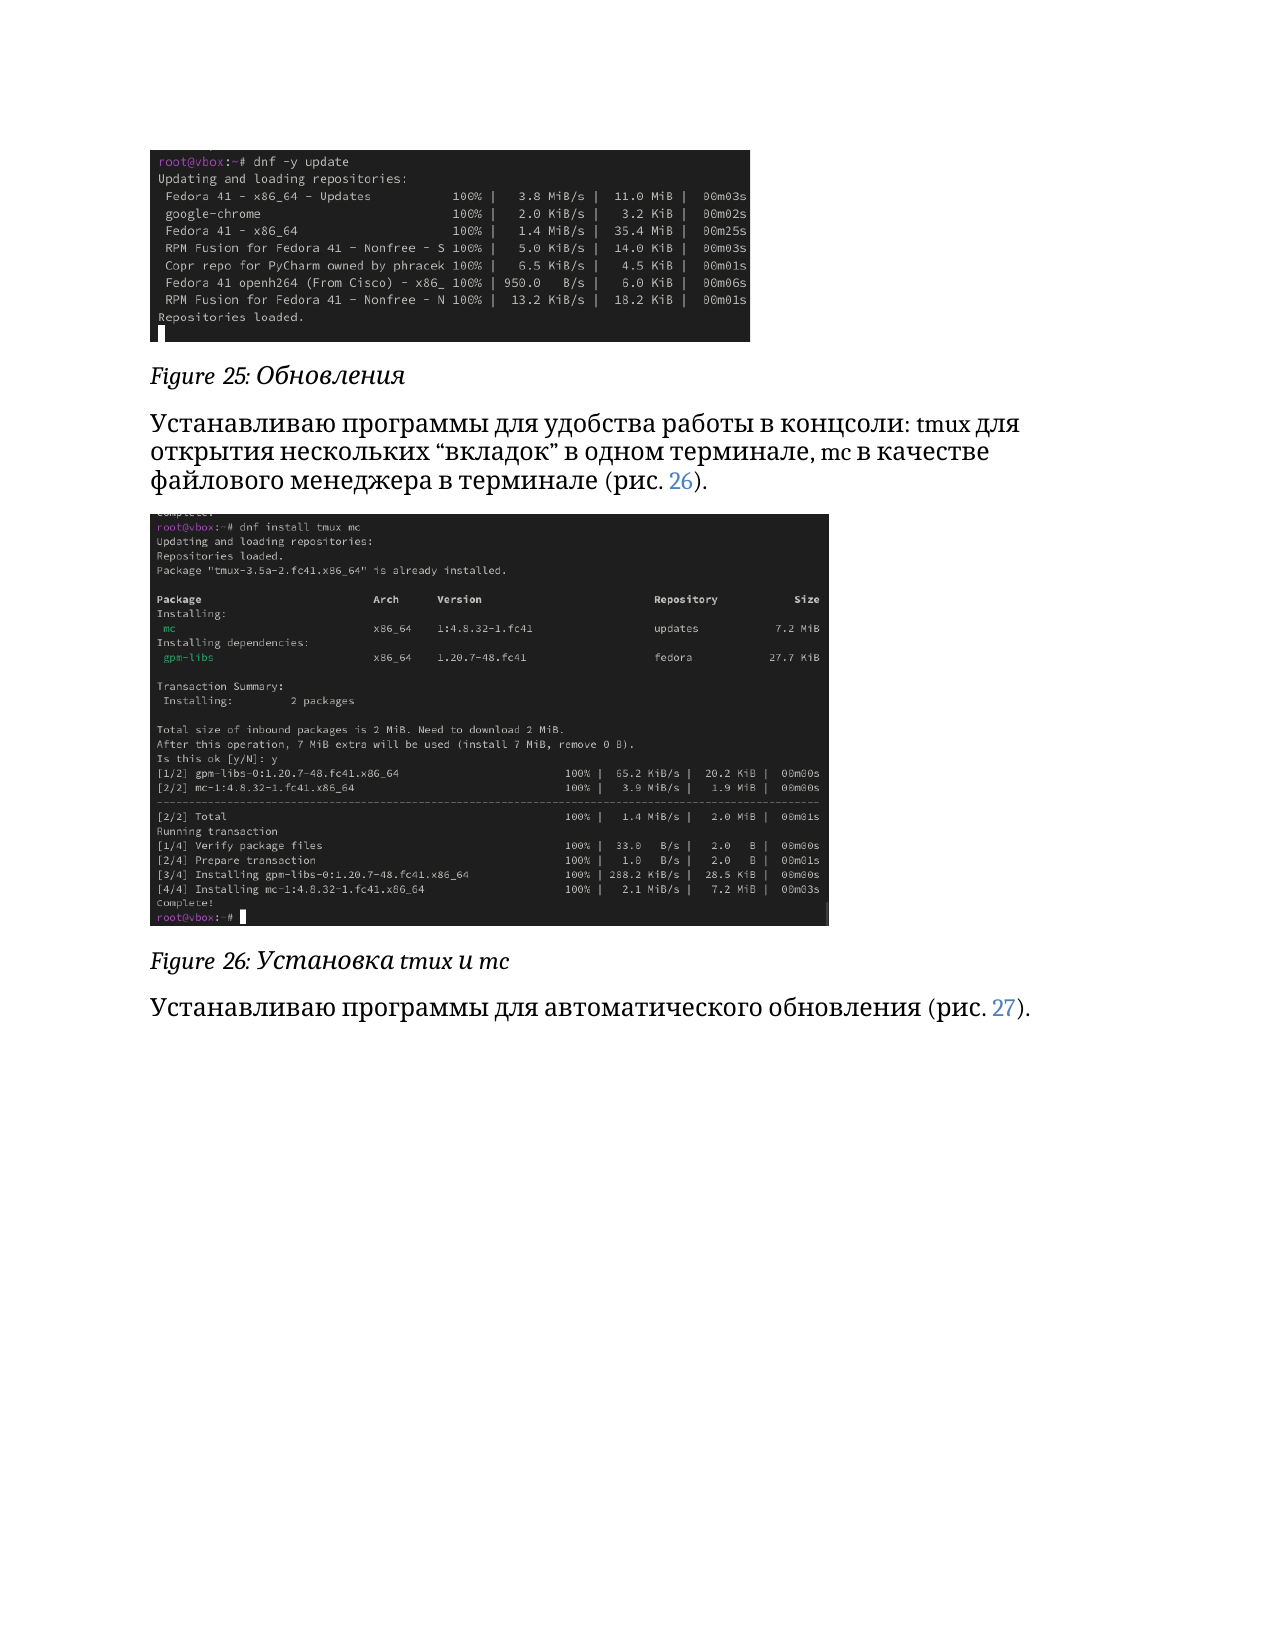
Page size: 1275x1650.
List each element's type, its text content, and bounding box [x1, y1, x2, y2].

text Figure 26: Установка tmux и mc [150, 947, 1125, 975]
picture [150, 150, 750, 342]
text Figure 25: Обновления [150, 362, 1125, 391]
picture [150, 514, 829, 926]
text Устанавливаю программы для удобства работы в концсоли: tmux для открытия нескольких “вкладок” в одном терминале, mc в качестве файлового менеджера в терминале (рис. 26). [150, 409, 1125, 496]
text Устанавливаю программы для автоматического обновления (рис. 27). [150, 994, 1125, 1023]
